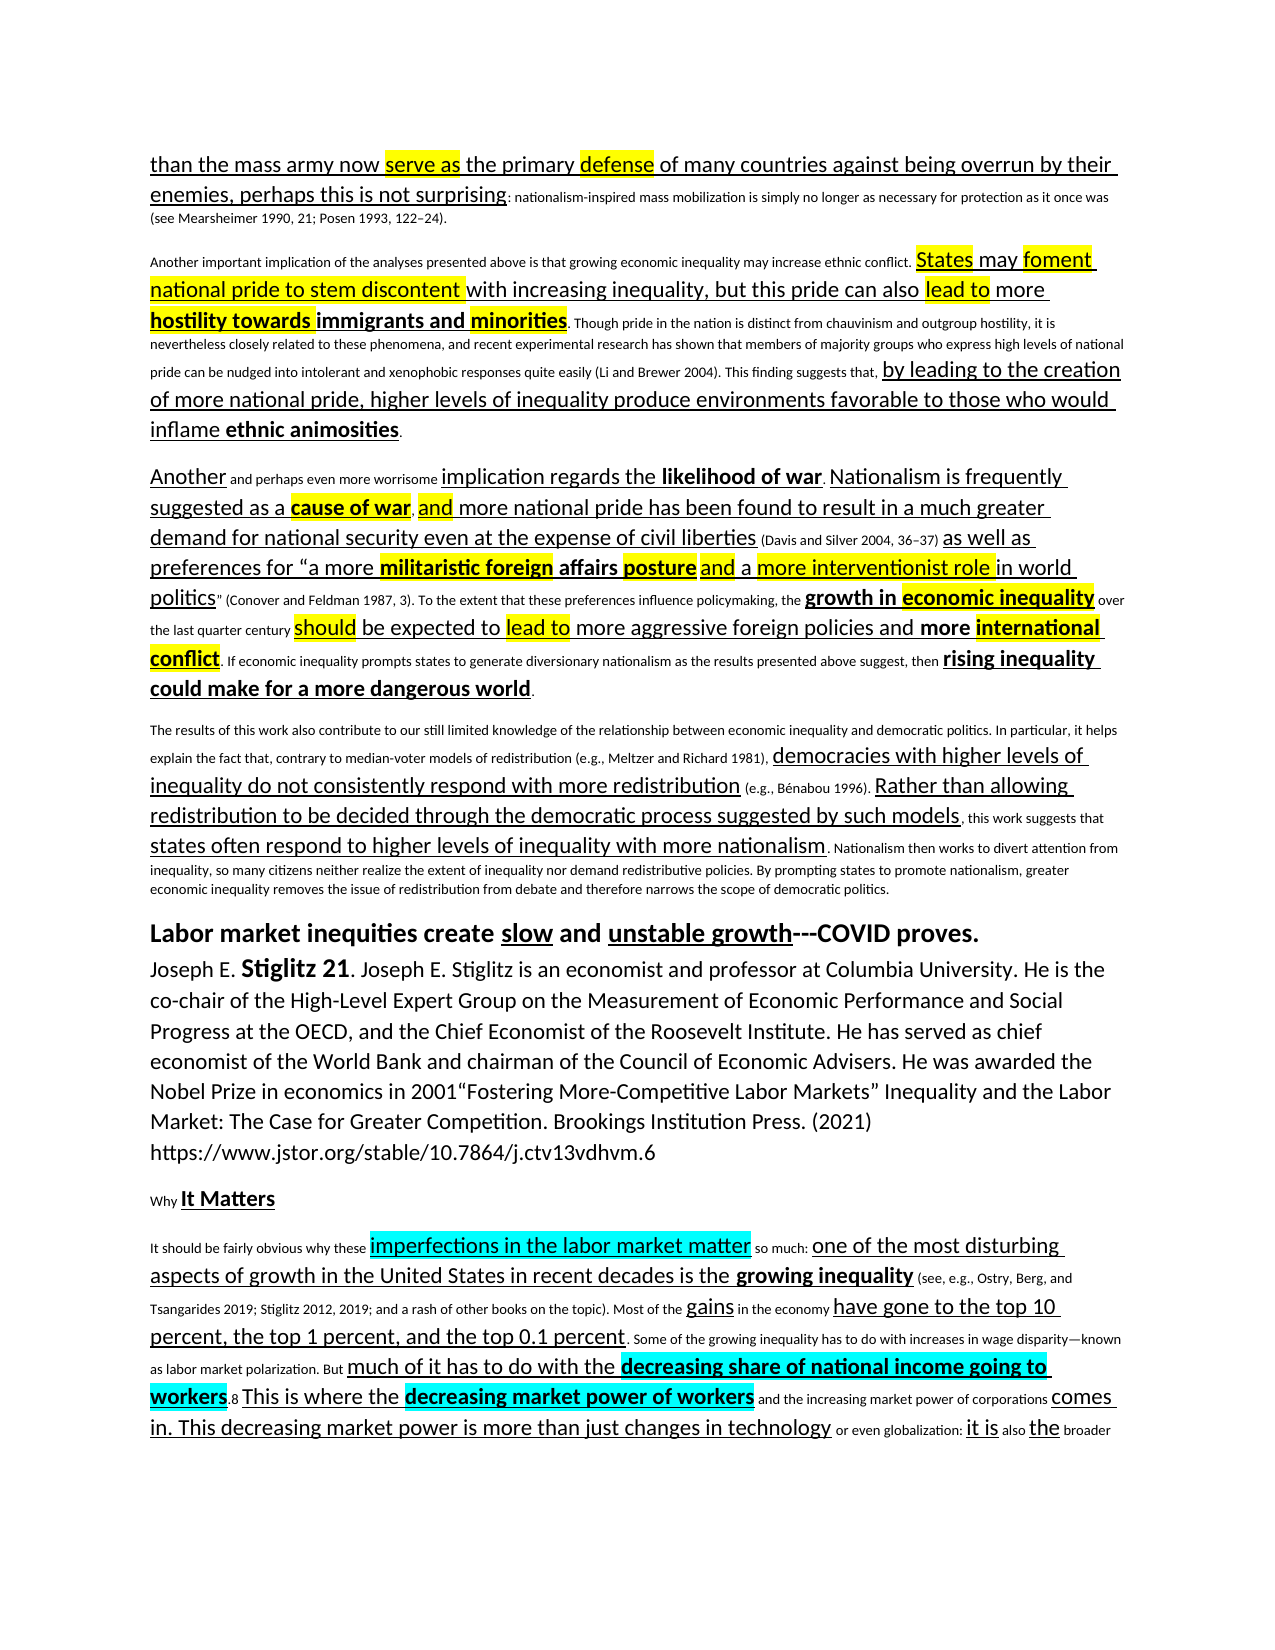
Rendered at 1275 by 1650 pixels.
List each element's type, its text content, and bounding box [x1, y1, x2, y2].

text Why It Matters [150, 1184, 1125, 1213]
text The results of this work also contribute to our still limited knowledge of the relationship between economic inequality and democratic politics. In particular, it helps explain the fact that, contrary to median-voter models of redistribution (e.g., Meltzer and Richard 1981), democracies with higher levels of inequality do not consistently respond with more redistribution (e.g., Bénabou 1996). Rather than allowing redistribution to be decided through the democratic process suggested by such models, this work suggests that states often respond to higher levels of inequality with more nationalism. Nationalism then works to divert attention from inequality, so many citizens neither realize the extent of inequality nor demand redistributive policies. By prompting states to promote nationalism, greater economic inequality removes the issue of redistribution from debate and therefore narrows the scope of democratic politics. [150, 721, 1125, 898]
text Joseph E. Stiglitz 21. Joseph E. Stiglitz is an economist and professor at Columbia University. He is the co-chair of the High-Level Expert Group on the Measurement of Economic Performance and Social Progress at the OECD, and the Chief Economist of the Roosevelt Institute. He has served as chief economist of the World Bank and chairman of the Council of Economic Advisers. He was awarded the Nobel Prize in economics in 2001“Fostering More-Competitive Labor Markets” Inequality and the Labor Market: The Case for Greater Competition. Brookings Institution Press. (2021) https://www.jstor.org/stable/10.7864/j.ctv13vdhvm.6 [150, 951, 1125, 1166]
text Another and perhaps even more worrisome implication regards the likelihood of war. Nationalism is frequently suggested as a cause of war, and more national pride has been found to result in a much greater demand for national security even at the expense of civil liberties (Davis and Silver 2004, 36–37) as well as preferences for “a more militaristic foreign affairs posture and a more interventionist role in world politics” (Conover and Feldman 1987, 3). To the extent that these preferences influence policymaking, the growth in economic inequality over the last quarter century should be expected to lead to more aggressive foreign policies and more international conflict. If economic inequality prompts states to generate diversionary nationalism as the results presented above suggest, then rising inequality could make for a more dangerous world. [150, 462, 1125, 702]
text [150, 150, 1125, 227]
text Another important implication of the analyses presented above is that growing economic inequality may increase ethnic conflict. States may foment national pride to stem discontent with increasing inequality, but this pride can also lead to more hostility towards immigrants and minorities. Though pride in the nation is distinct from chauvinism and outgroup hostility, it is nevertheless closely related to these phenomena, and recent experimental research has shown that members of majority groups who express high levels of national pride can be nudged into intolerant and xenophobic responses quite easily (Li and Brewer 2004). This finding suggests that, by leading to the creation of more national pride, higher levels of inequality produce environments favorable to those who would inflame ethnic animosities. [150, 245, 1125, 444]
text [150, 1231, 1125, 1441]
subtitle Labor market inequities create slow and unstable growth---COVID proves. [150, 916, 1125, 949]
